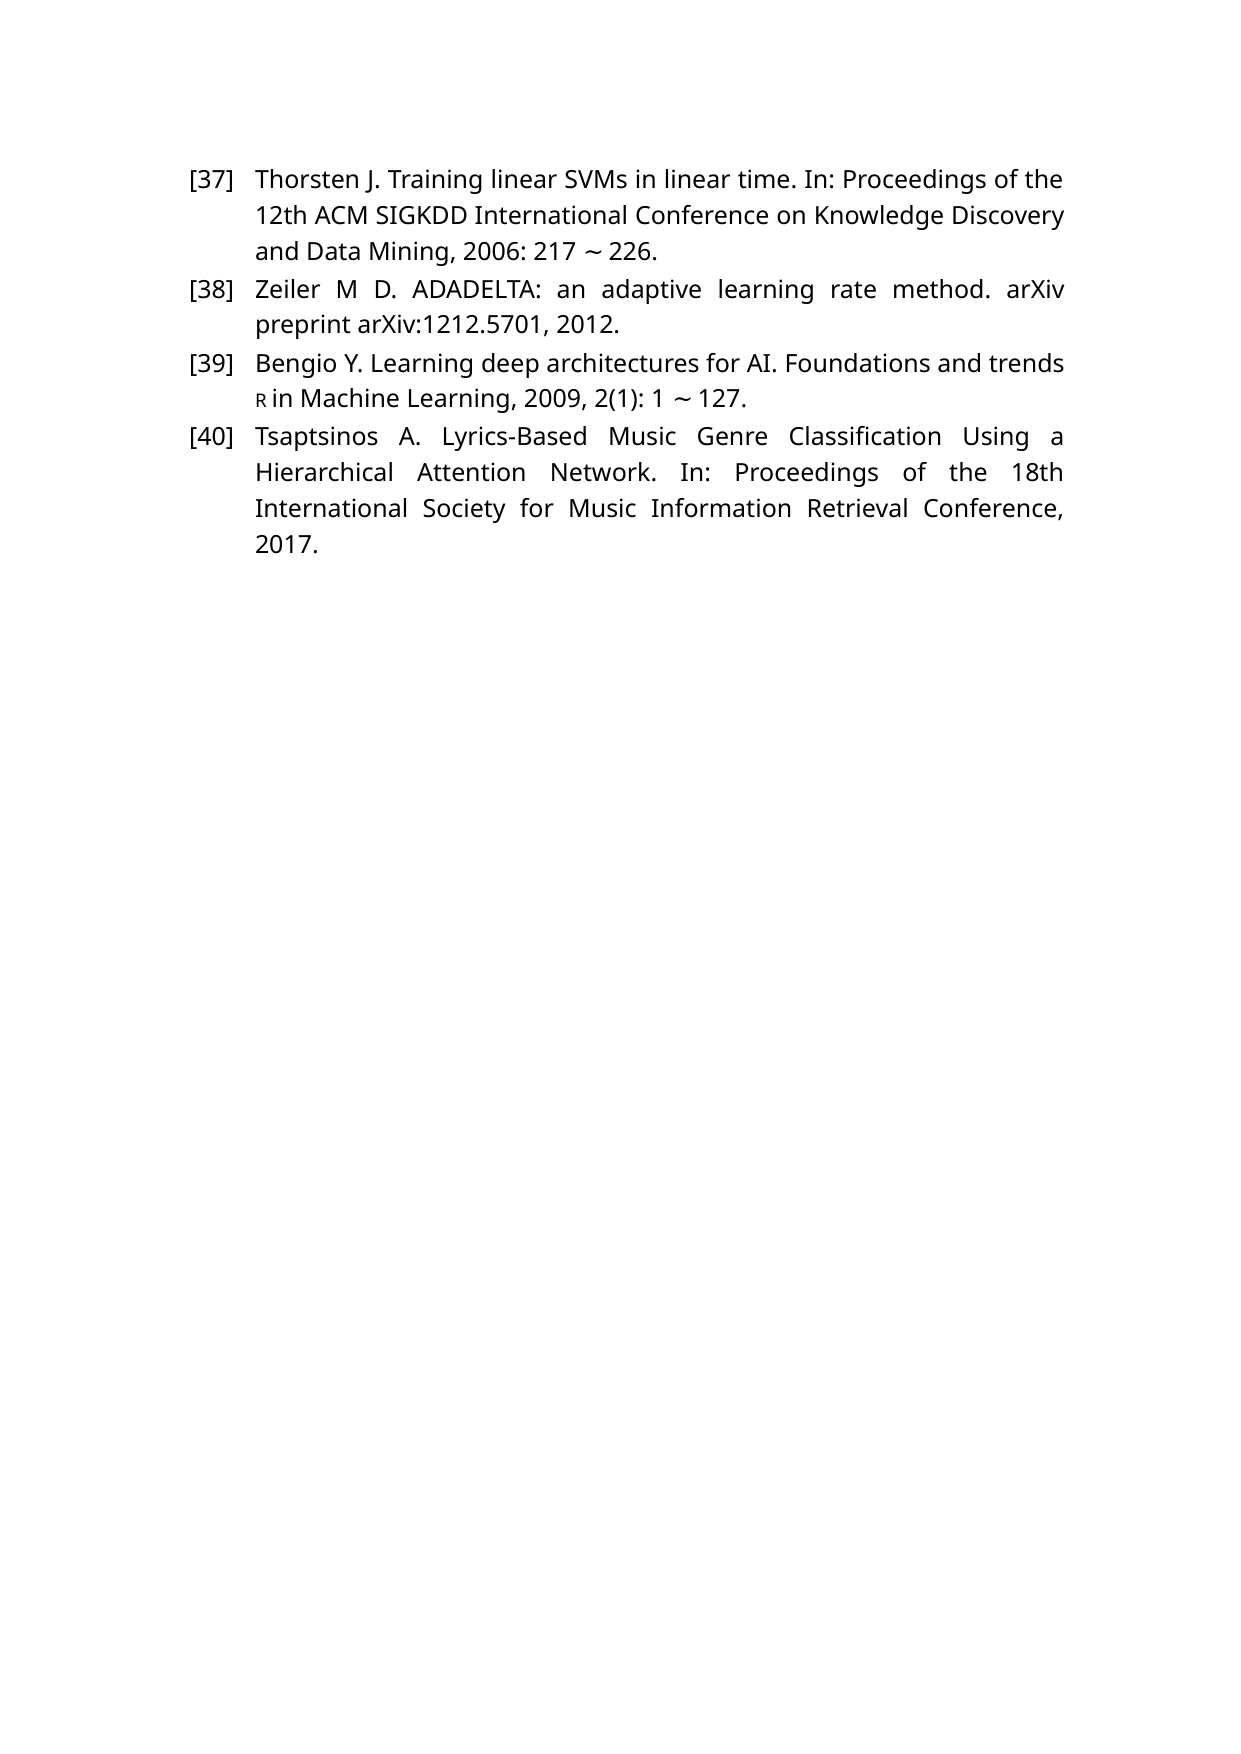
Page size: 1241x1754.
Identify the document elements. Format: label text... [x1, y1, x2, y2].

list Thorsten J. Training linear SVMs in linear time. In: Proceedings of the 12th ACM SIGKDD International Conference on Knowledge Discovery and Data Mining, 2006: 217 ∼ 226. [189, 162, 1065, 267]
list Tsaptsinos A. Lyrics-Based Music Genre Classification Using a Hierarchical Attention Network. In: Proceedings of the 18th International Society for Music Information Retrieval Conference, 2017. [189, 419, 1065, 560]
list Zeiler M D. ADADELTA: an adaptive learning rate method. arXiv preprint arXiv:1212.5701, 2012. [189, 271, 1065, 341]
list Bengio Y. Learning deep architectures for AI. Foundations and trends R in Machine Learning, 2009, 2(1): 1 ∼ 127. [189, 345, 1065, 415]
